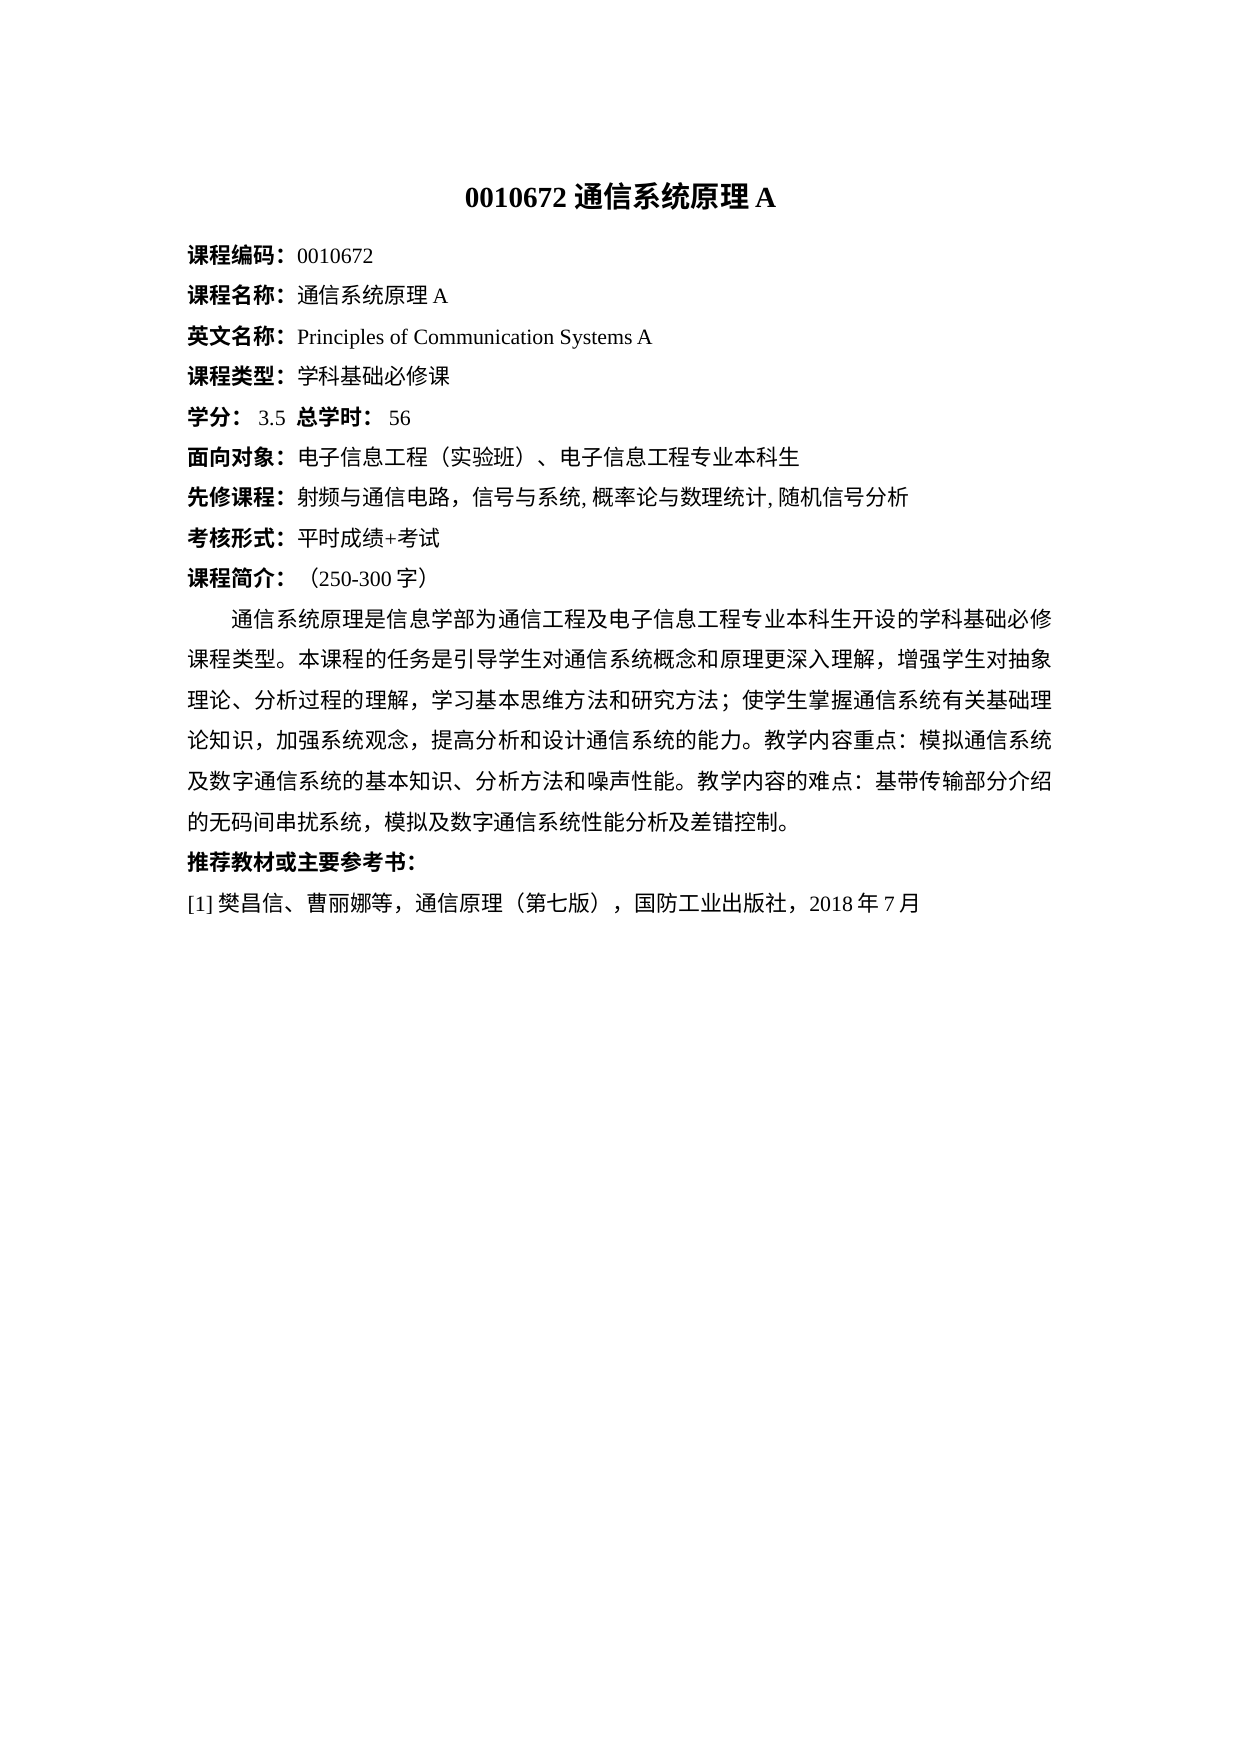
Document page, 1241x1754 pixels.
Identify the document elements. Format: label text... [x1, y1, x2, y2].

text 先修课程：射频与通信电路，信号与系统, 概率论与数理统计, 随机信号分析 [187, 480, 1053, 512]
text [1] 樊昌信、曹丽娜等，通信原理（第七版），国防工业出版社，2018年7月 [187, 885, 1053, 918]
text 课程名称：通信系统原理A [187, 278, 1053, 310]
text 推荐教材或主要参考书： [187, 845, 1053, 877]
text 英文名称：Principles of Communication Systems A [187, 318, 1053, 351]
text 课程类型：学科基础必修课 [187, 359, 1053, 391]
text 考核形式：平时成绩+考试 [187, 520, 1053, 553]
text 通信系统原理是信息学部为通信工程及电子信息工程专业本科生开设的学科基础必修课程类型。本课程的任务是引导学生对通信系统概念和原理更深入理解，增强学生对抽象、理论、分析过程的理解，学习基本思维方法和研究方法；使学生掌握通信系统有关基础理论知识，加强系统观念，提高分析和设计通信系统的能力。教学内容重点：模拟通信系统及数字通信系统的基本知识、分析方法和噪声性能。教学内容的难点：基带传输部分介绍的无码间串扰系统，模拟及数字通信系统性能分析及差错控制。 [187, 601, 1053, 837]
text 学分： 3.5 总学时： 56 [187, 399, 1053, 432]
text 课程简介：（250-300字） [187, 561, 1053, 593]
title 0010672 通信系统原理A [187, 162, 1053, 227]
text 面向对象：电子信息工程（实验班）、电子信息工程专业本科生 [187, 439, 1053, 472]
text 课程编码：0010672 [187, 237, 1053, 270]
